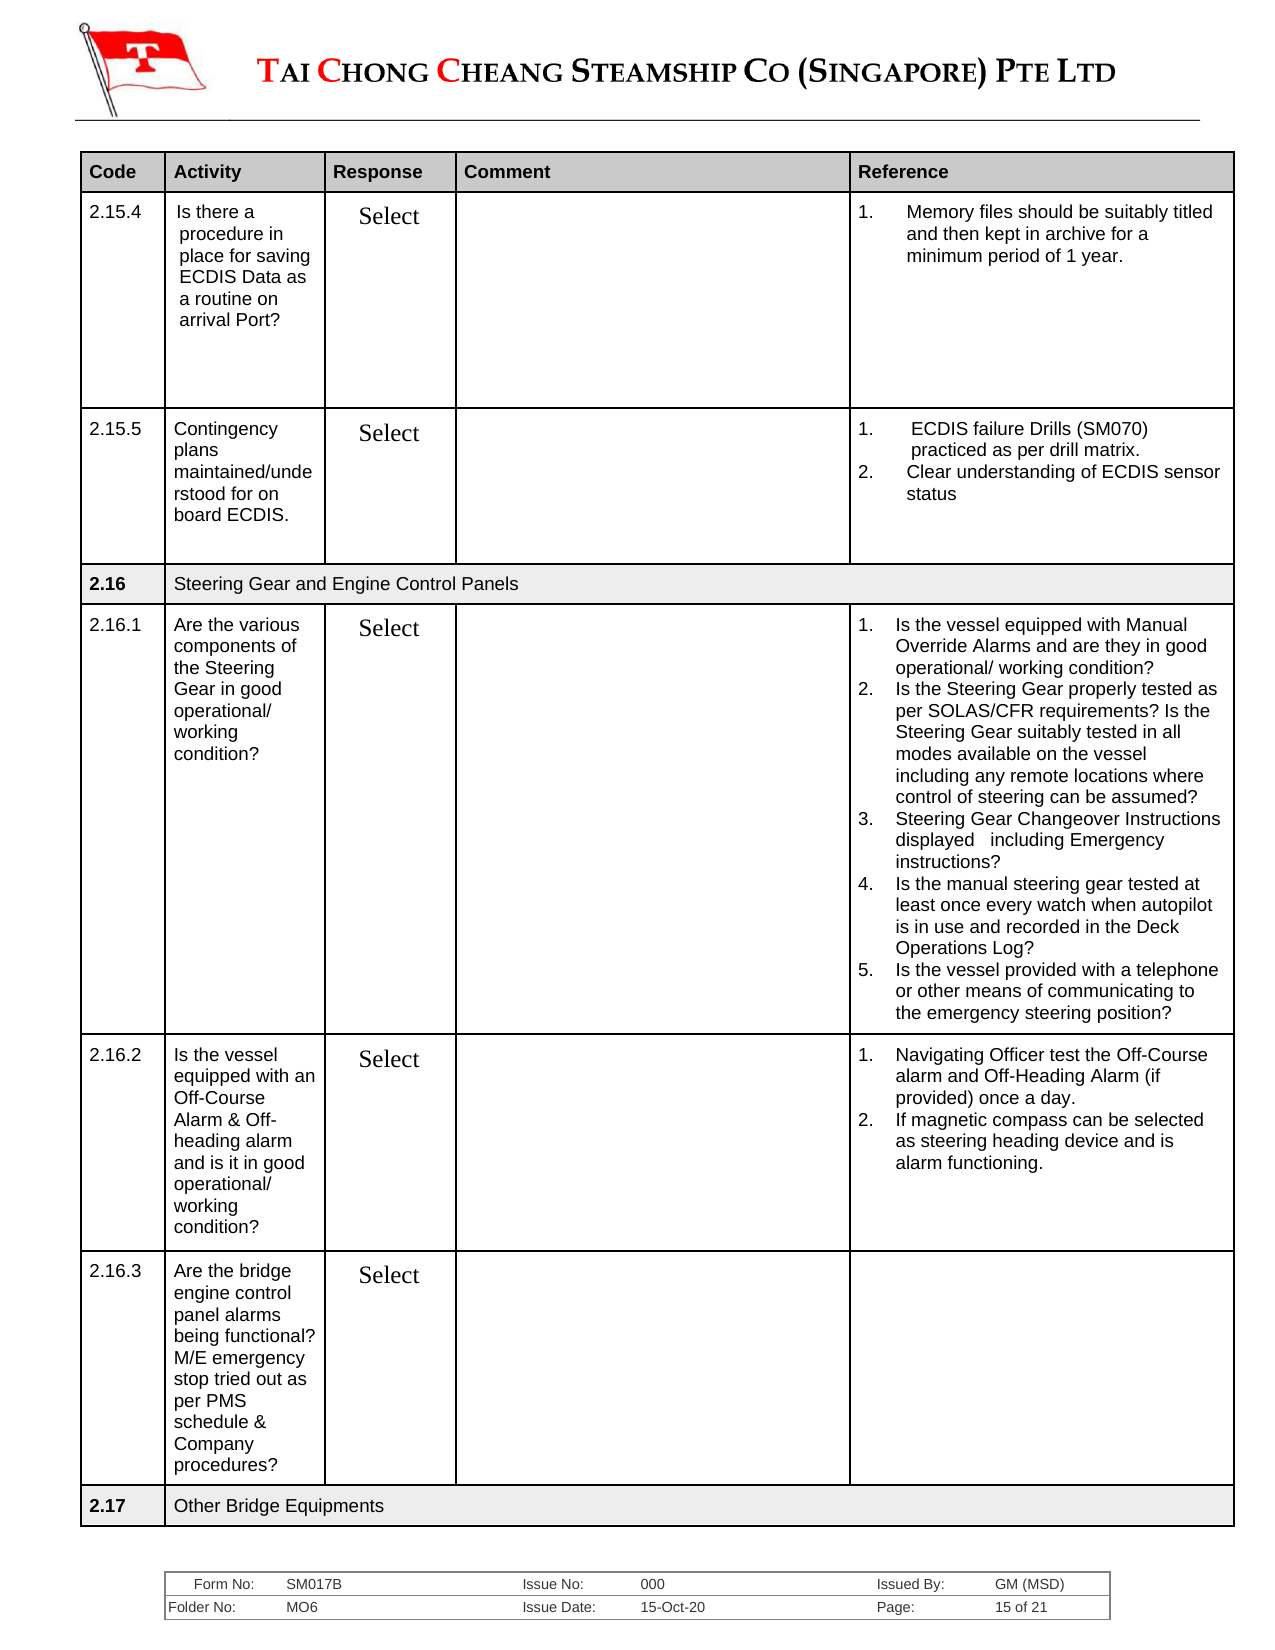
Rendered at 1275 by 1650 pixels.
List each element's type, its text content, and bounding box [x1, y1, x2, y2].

table_cell [457, 1252, 849, 1484]
table_cell Is the vessel equipped with an Off-Course Alarm & Off-heading alarm and is it in good operational/ working condition? [166, 1035, 324, 1250]
table_cell Are the various components of the Steering Gear in good operational/ working condition? [166, 605, 324, 1033]
table_cell 2.16.3 [82, 1252, 164, 1484]
table_cell Memory files should be suitably titled and then kept in archive for a minimum period of 1 year. [851, 193, 1233, 407]
table_cell Is there a procedure in place for saving ECDIS Data as a routine on arrival Port? [166, 193, 324, 407]
table_cell 2.17 [82, 1486, 164, 1524]
table_cell Other Bridge Equipments [166, 1486, 1233, 1524]
table_cell 2.16.1 [82, 605, 164, 1033]
table_cell [457, 605, 849, 1033]
table_header Activity [166, 153, 324, 191]
table_cell Contingency plans maintained/understood for on board ECDIS. [166, 409, 324, 563]
table_cell Are the bridge engine control panel alarms being functional? M/E emergency stop tried out as per PMS schedule & Company procedures? [166, 1252, 324, 1484]
table_cell 2.15.4 [82, 193, 164, 407]
table_cell [851, 1252, 1233, 1484]
table_cell [457, 409, 849, 563]
table_cell [457, 1035, 849, 1250]
table_cell 2.15.5 [82, 409, 164, 563]
table_cell Navigating Officer test the Off-Course alarm and Off-Heading Alarm (if provided) once a day. If magnetic compass can be selected as steering heading device and is alarm functioning. [851, 1035, 1233, 1250]
table_cell [457, 193, 849, 407]
table_cell 2.16.2 [82, 1035, 164, 1250]
table_cell ECDIS failure Drills (SM070) practiced as per drill matrix. Clear understanding of ECDIS sensor status [851, 409, 1233, 563]
table_header Comment [457, 153, 849, 191]
table_cell Steering Gear and Engine Control Panels [166, 565, 1233, 603]
table_header Response [326, 153, 455, 191]
table_header Reference [851, 153, 1233, 191]
picture [75, 22, 1200, 122]
table_header Code [82, 153, 164, 191]
table_cell 2.16 [82, 565, 164, 603]
table_cell Is the vessel equipped with Manual Override Alarms and are they in good operational/ working condition? Is the Steering Gear properly tested as per SOLAS/CFR requirements? Is the Steering Gear suitably tested in all modes available on the vessel including any remote locations where control of steering can be assumed? Steering Gear Changeover Instructions displayed including Emergency instructions? Is the manual steering gear tested at least once every watch when autopilot is in use and recorded in the Deck Operations Log? Is the vessel provided with a telephone or other means of communicating to the emergency steering position? [851, 605, 1233, 1033]
